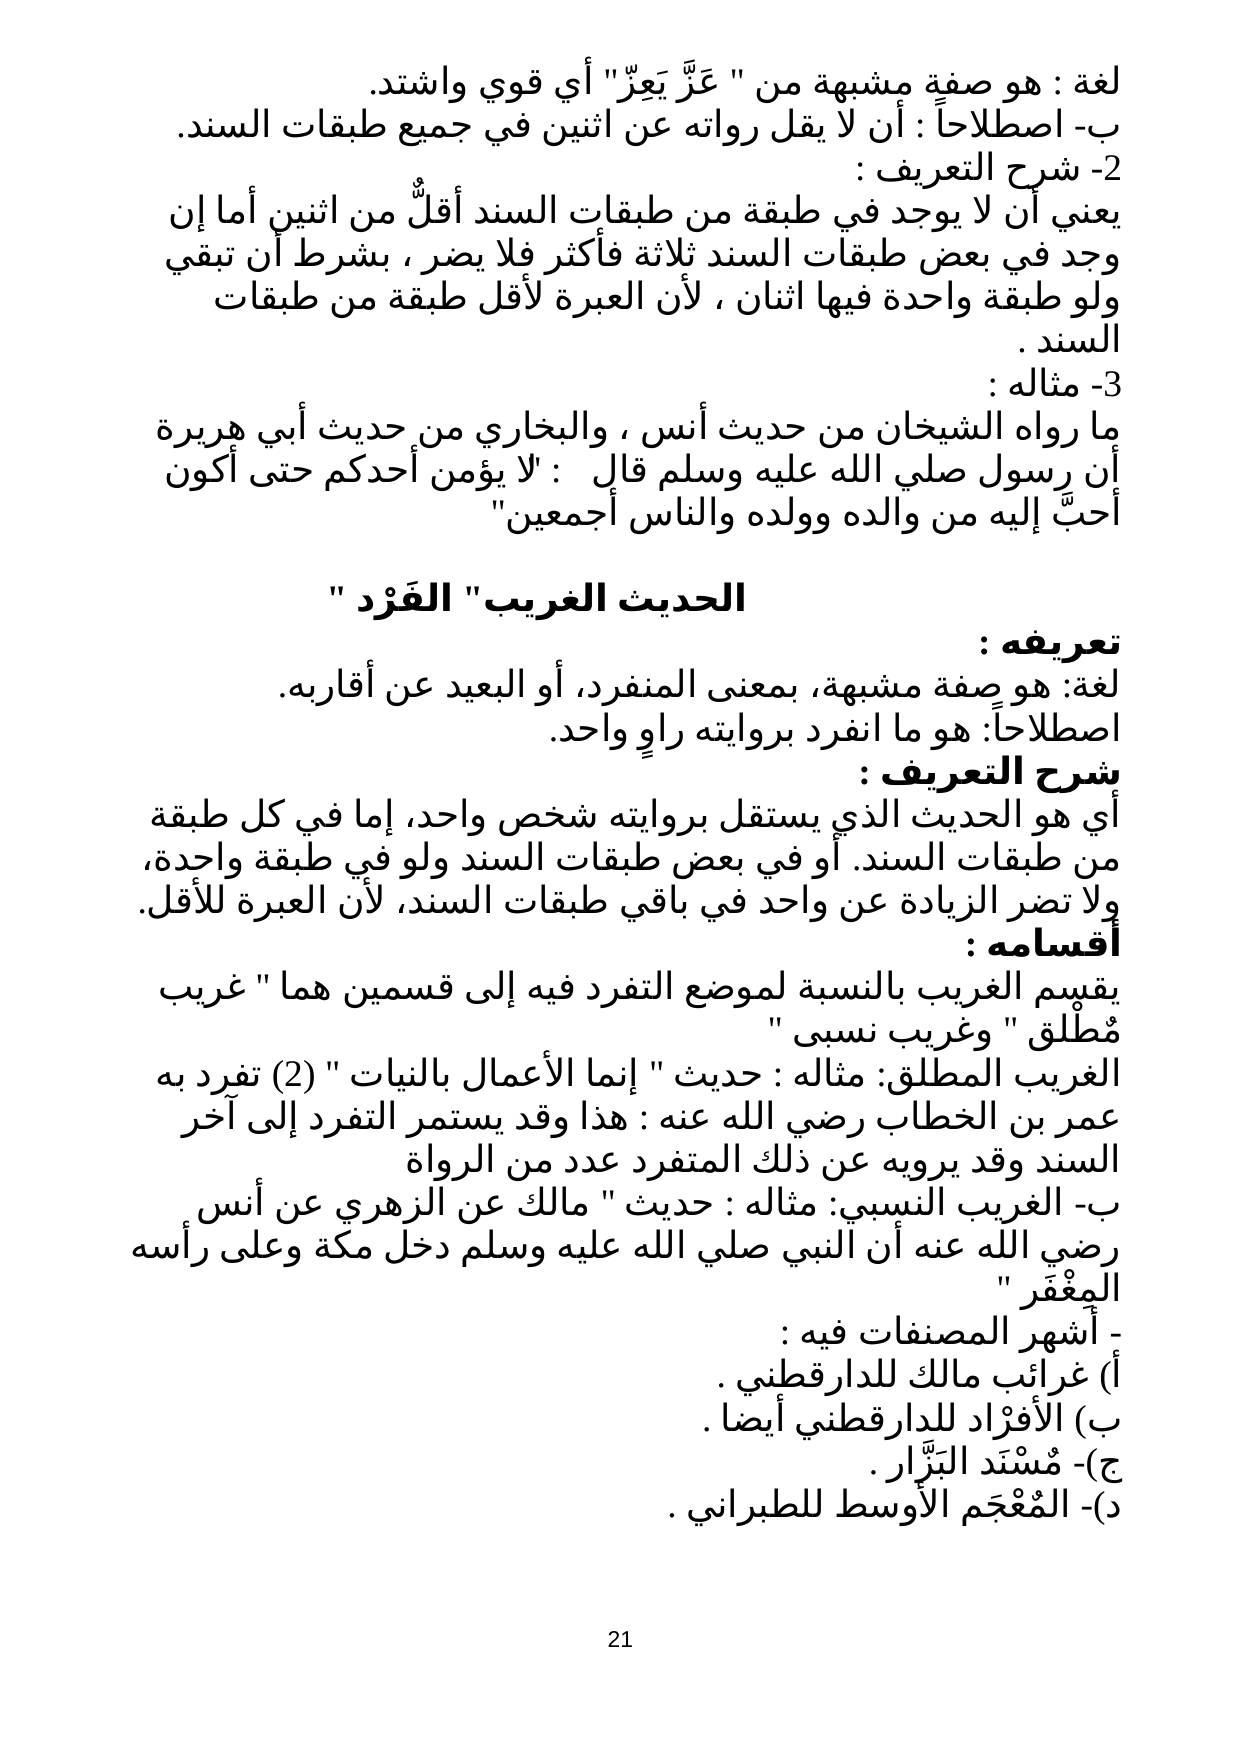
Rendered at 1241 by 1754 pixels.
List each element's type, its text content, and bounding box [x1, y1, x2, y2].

text يقسم الغريب بالنسبة لموضع التفرد فيه إلى قسمين هما " غريب مٌطْلق " وغريب نسبى " [118, 965, 1122, 1051]
text ج)- مٌسْنَد البَزَّار . [118, 1439, 1122, 1482]
text أقسامه : [118, 922, 1122, 965]
text لغة : هو صفة مشبهة من " عَزَّ يَعِزّ" أي قوي واشتد. [118, 59, 1122, 102]
text اصطلاحاً: هو ما انفرد بروايته راوٍ واحد. [118, 706, 1122, 749]
text تعريفه : [118, 620, 1122, 663]
text د)- المٌعْجَم الأوسط للطبراني . [118, 1482, 1122, 1525]
text ما رواه الشيخان من حديث أنس ، والبخاري من حديث أبي هريرة أن رسول صلي الله عليه وسلم قال : " لا يؤمن أحدكم حتى أكون أحبَّ إليه من والده وولده والناس أجمعين" [118, 404, 1122, 533]
text لغة: هو صفة مشبهة، بمعنى المنفرد، أو البعيد عن أقاربه. [118, 663, 1122, 706]
text الحديث الغريب" الفَرْد " [118, 577, 1122, 620]
text ب- الغريب النسبي: مثاله : حديث " مالك عن الزهري عن أنس رضي الله عنه أن النبي صلي الله عليه وسلم دخل مكة وعلى رأسه المِغْفَر " [118, 1180, 1122, 1310]
text ب) الأفرْاد للدارقطني أيضا . [118, 1396, 1122, 1439]
text أي هو الحديث الذي يستقل بروايته شخص واحد، إما في كل طبقة من طبقات السند. أو في بعض طبقات السند ولو في طبقة واحدة، ولا تضر الزيادة عن واحد في باقي طبقات السند، لأن العبرة للأقل. [118, 792, 1122, 922]
text شرح التعريف : [118, 749, 1122, 792]
text يعني أن لا يوجد في طبقة من طبقات السند أقلٌّ من اثنين أما إن وجد في بعض طبقات السند ثلاثة فأكثر فلا يضر ، بشرط أن تبقي ولو طبقة واحدة فيها اثنان ، لأن العبرة لأقل طبقة من طبقات السند . [118, 188, 1122, 361]
text - أشهر المصنفات فيه : [118, 1310, 1122, 1353]
text 2- شرح التعريف : [118, 145, 1122, 188]
text الغريب المطلق: مثاله : حديث " إنما الأعمال بالنيات " (2) تفرد به عمر بن الخطاب رضي الله عنه : هذا وقد يستمر التفرد إلى آخر السند وقد يرويه عن ذلك المتفرد عدد من الرواة [118, 1051, 1122, 1180]
text أ) غرائب مالك للدارقطني . [118, 1353, 1122, 1396]
text ب- اصطلاحاً : أن لا يقل رواته عن اثنين في جميع طبقات السند. [118, 102, 1122, 145]
text 3- مثاله : [118, 361, 1122, 404]
